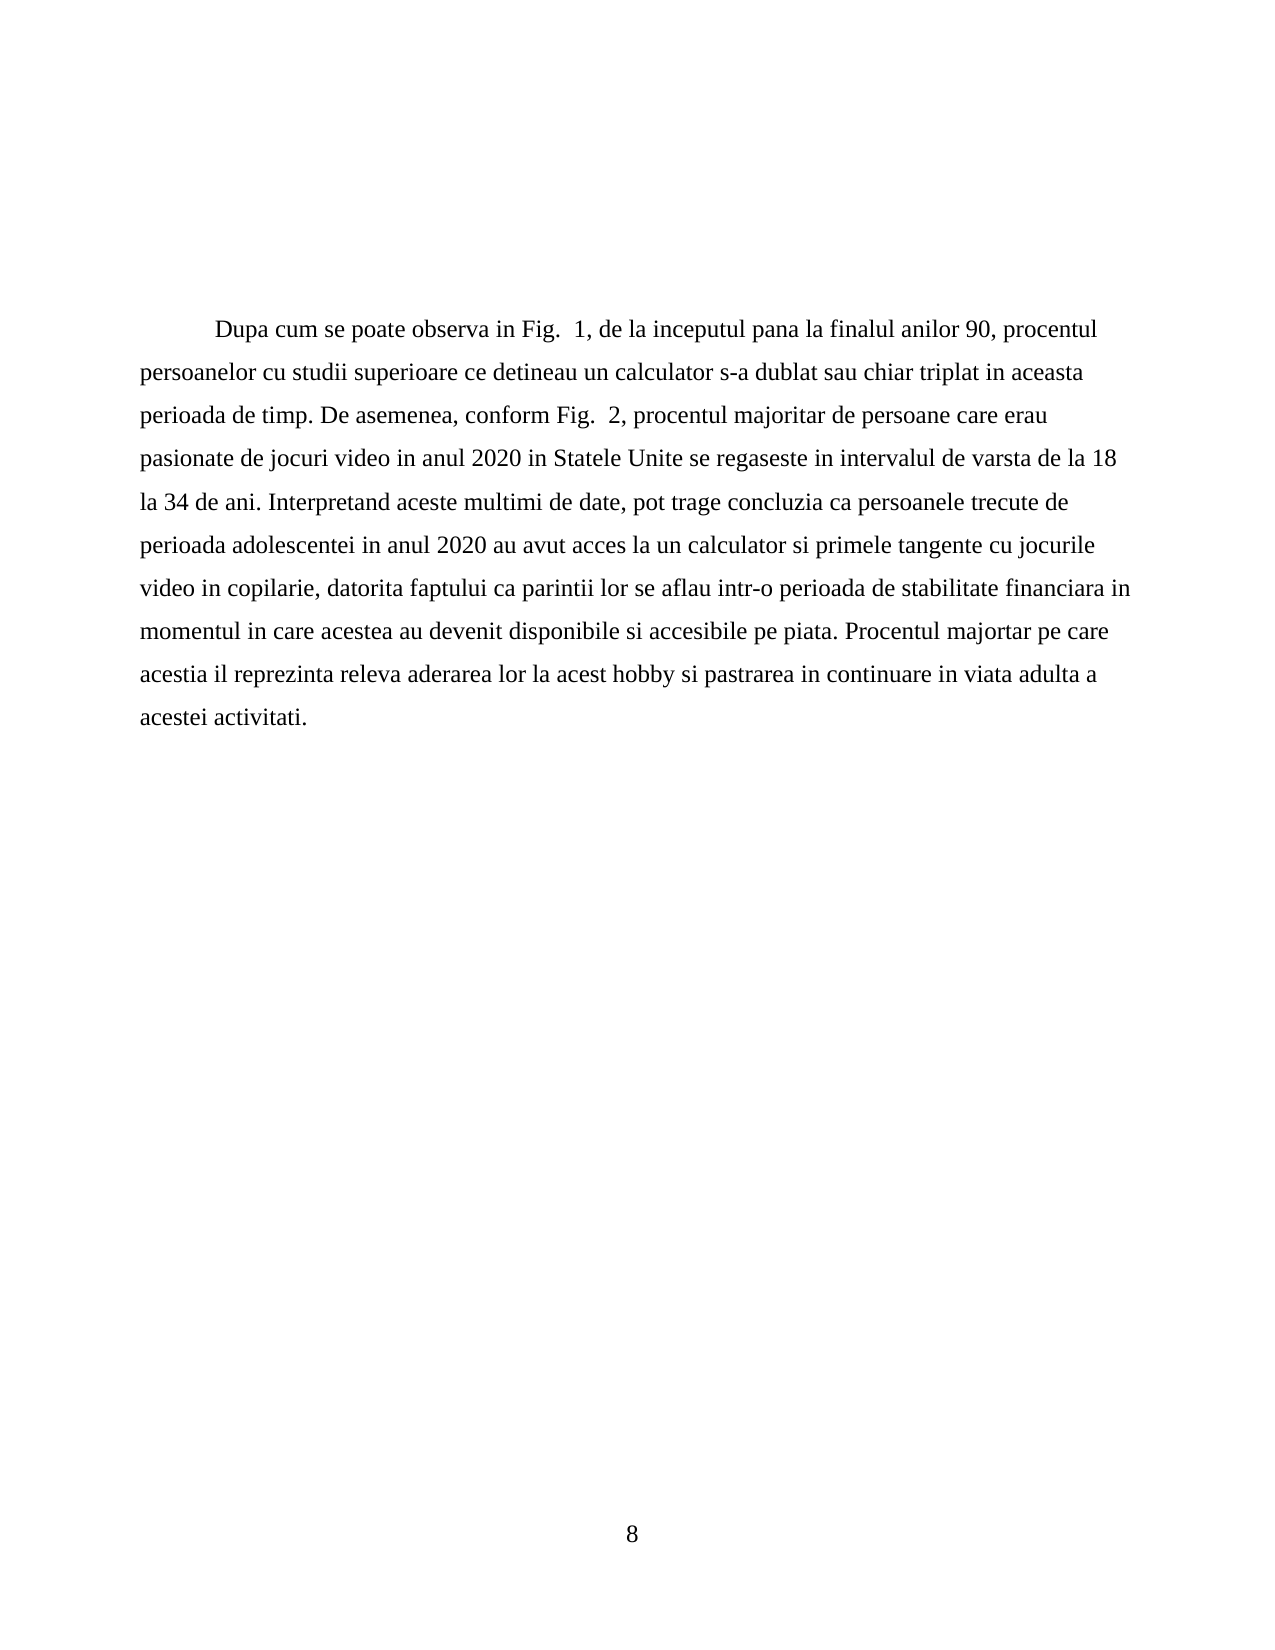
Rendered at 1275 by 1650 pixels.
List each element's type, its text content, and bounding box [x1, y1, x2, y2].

text Dupa cum se poate observa in Fig. 1, de la inceputul pana la finalul anilor 90, procentul persoanelor cu studii superioare ce detineau un calculator s-a dublat sau chiar triplat in aceasta perioada de timp. De asemenea, conform Fig. 2, procentul majoritar de persoane care erau pasionate de jocuri video in anul 2020 in Statele Unite se regaseste in intervalul de varsta de la 18 la 34 de ani. Interpretand aceste multimi de date, pot trage concluzia ca persoanele trecute de perioada adolescentei in anul 2020 au avut acces la un calculator si primele tangente cu jocurile video in copilarie, datorita faptului ca parintii lor se aflau intr-o perioada de stabilitate financiara in momentul in care acestea au devenit disponibile si accesibile pe piata. Procentul majortar pe care acestia il reprezinta releva aderarea lor la acest hobby si pastrarea in continuare in viata adulta a acestei activitati. [139, 314, 1139, 731]
